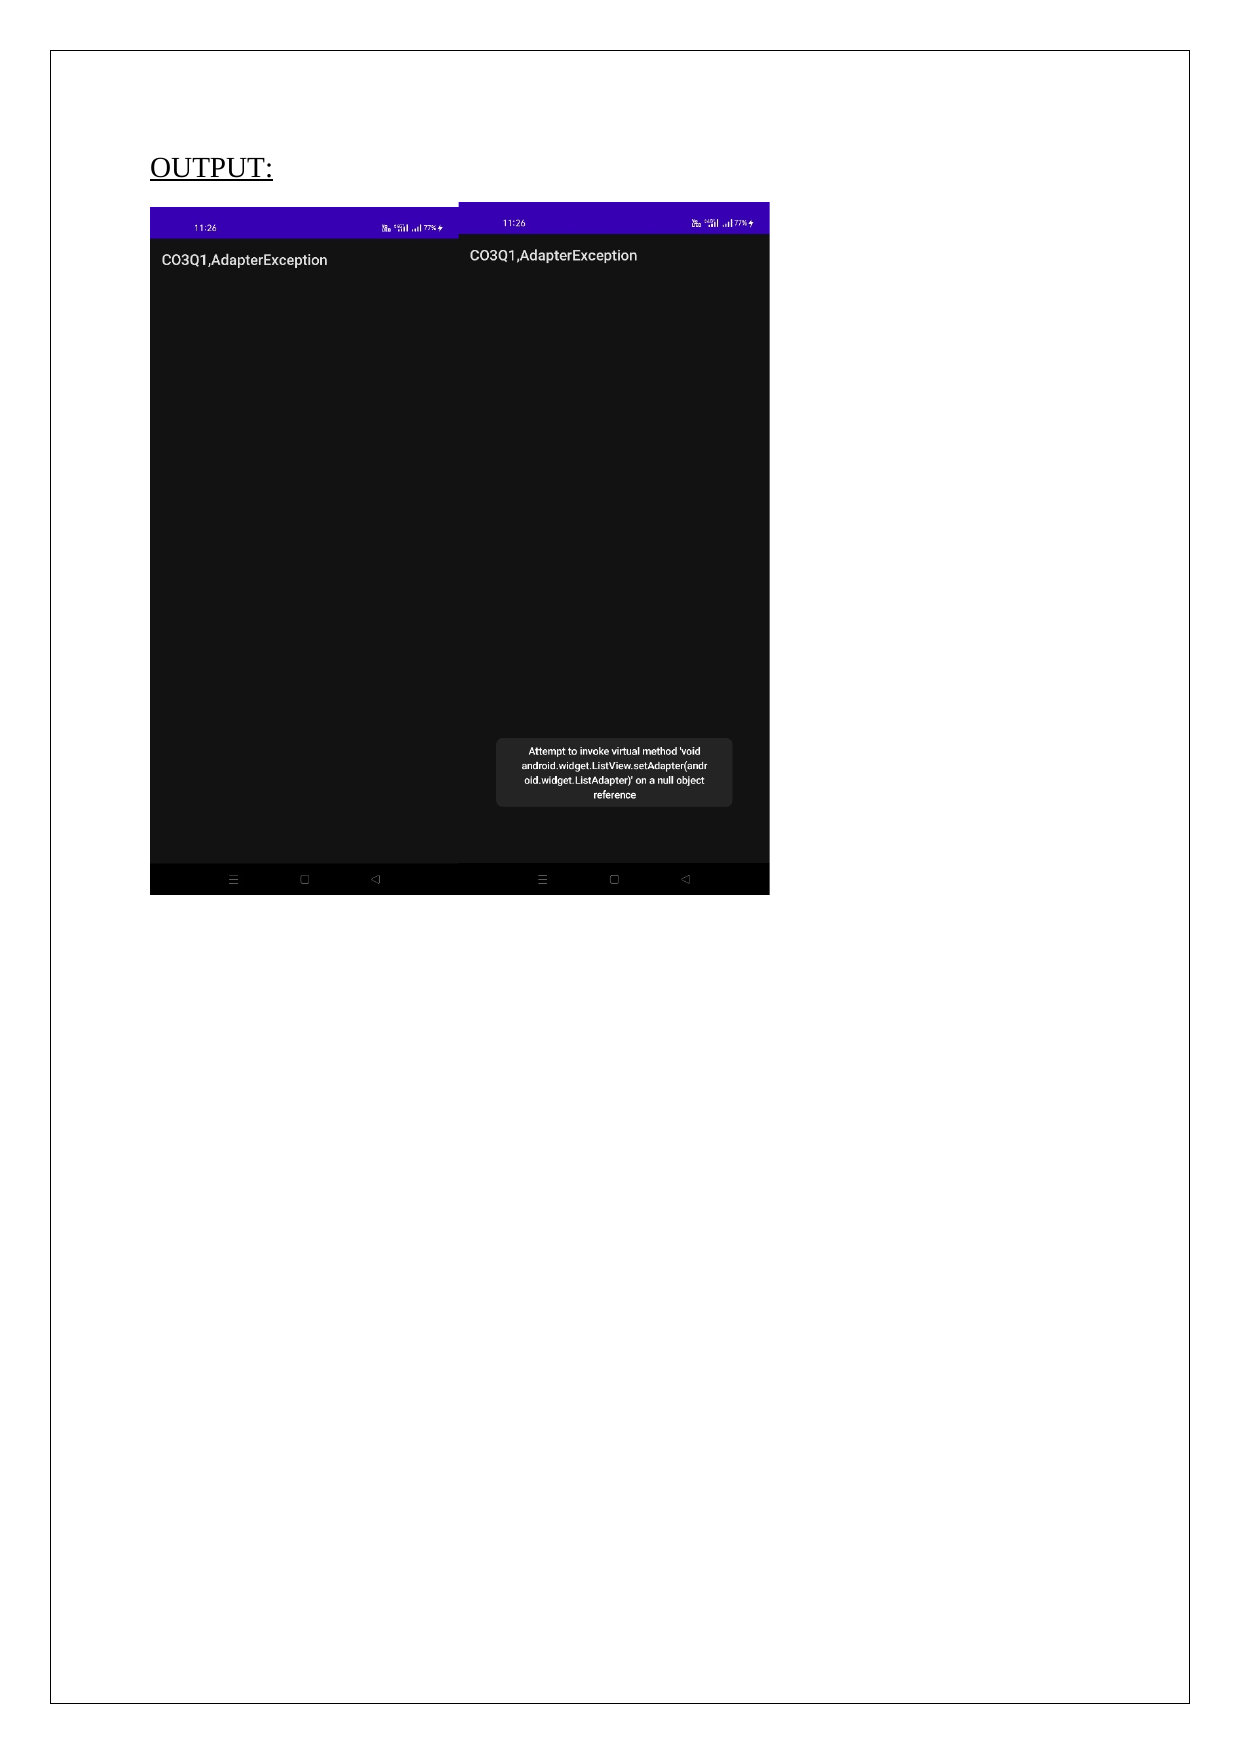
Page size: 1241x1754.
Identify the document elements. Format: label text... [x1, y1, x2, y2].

picture [150, 202, 770, 895]
text OUTPUT: [150, 150, 1090, 183]
